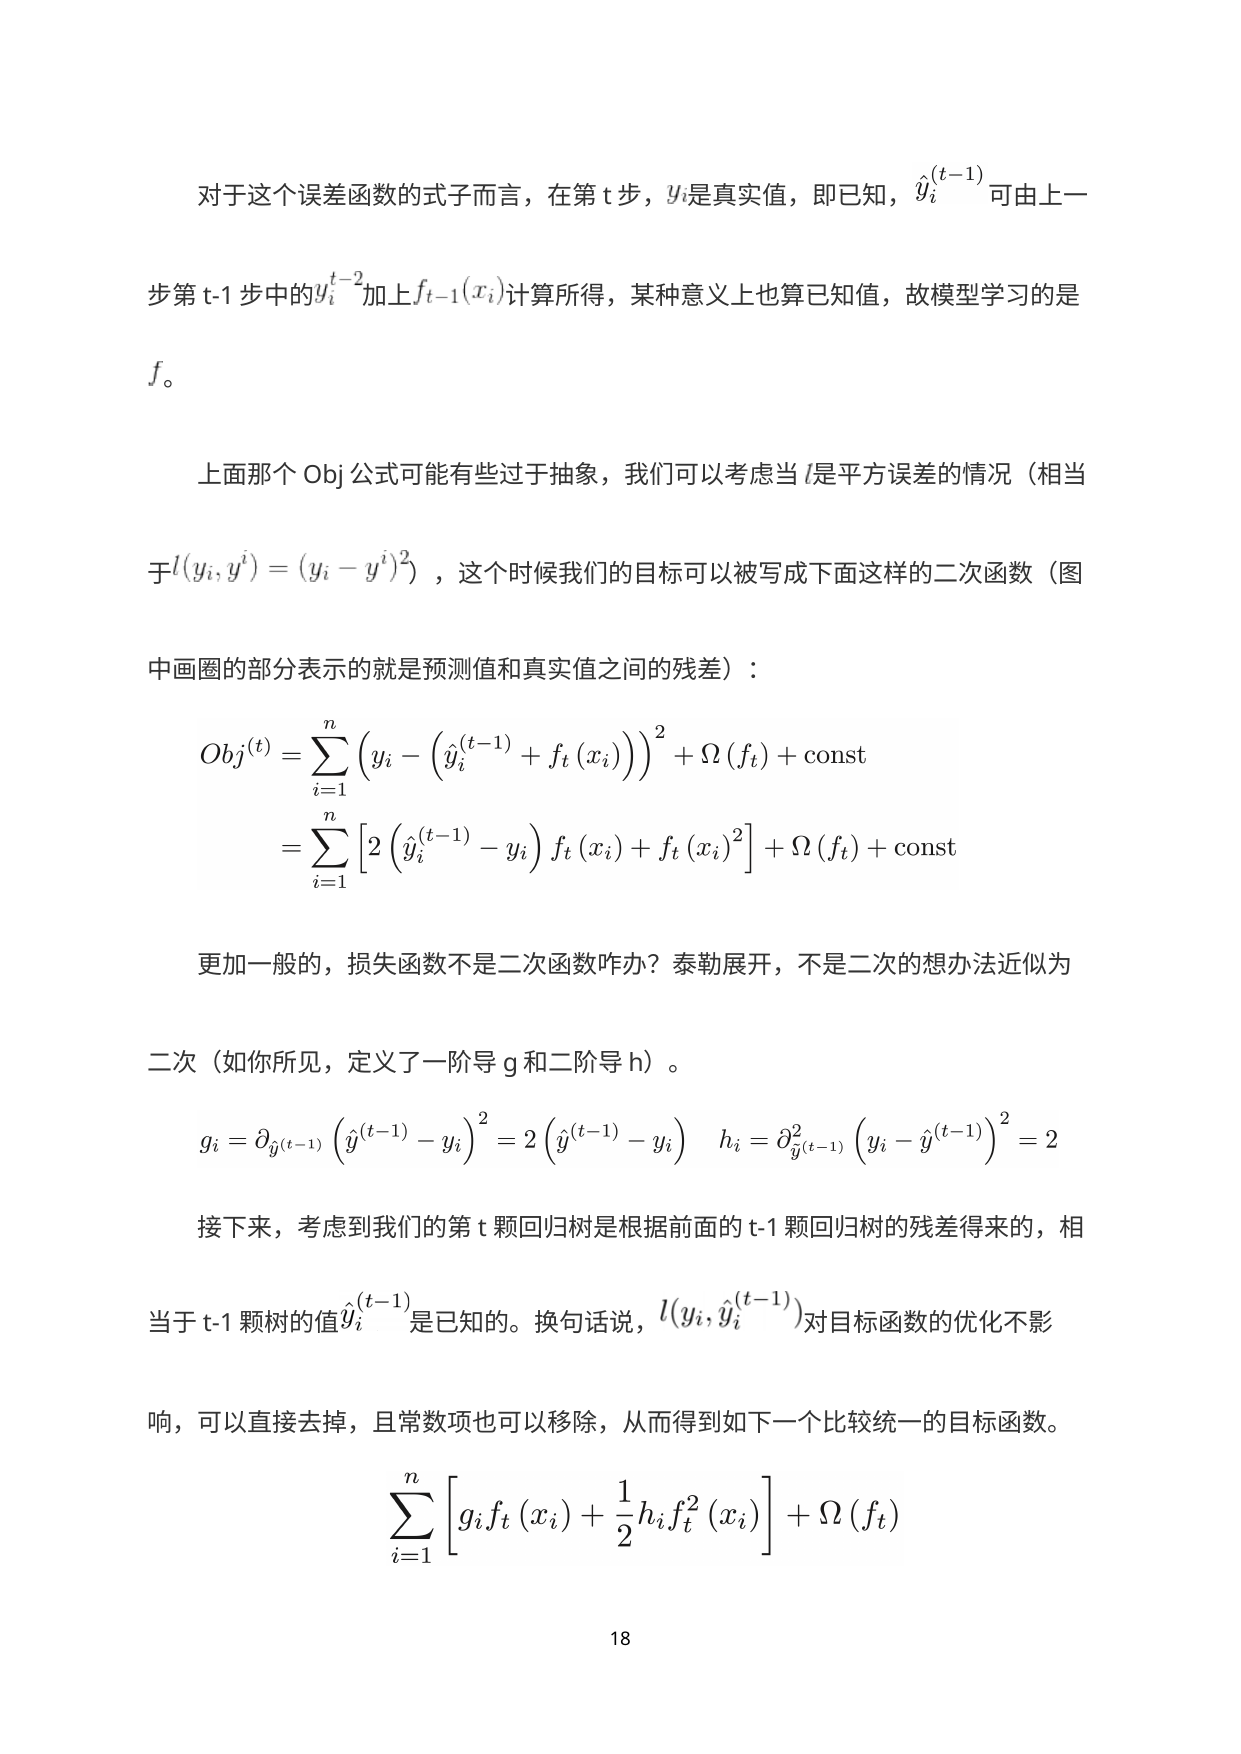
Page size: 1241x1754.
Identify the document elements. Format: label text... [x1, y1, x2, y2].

text 更加一般的，损失函数不是二次函数咋办？泰勒展开，不是二次的想办法近似为二次（如你所见，定义了一阶导g和二阶导h）。 [148, 930, 1092, 1093]
picture [147, 361, 163, 386]
picture [314, 271, 363, 305]
picture [172, 550, 409, 582]
picture [659, 1291, 803, 1331]
picture [386, 1471, 904, 1566]
picture [412, 276, 505, 305]
text 上面那个Obj公式可能有些过于抽象，我们可以考虑当 是平方误差的情况（相当于），这个时候我们的目标可以被写成下面这样的二次函数（图中画圈的部分表示的就是预测值和真实值之间的残差）： [148, 440, 1092, 700]
text 接下来，考虑到我们的第t 颗回归树是根据前面的t-1颗回归树的残差得来的，相当于t-1颗树的值是已知的。换句话说，对目标函数的优化不影响，可以直接去掉，且常数项也可以移除，从而得到如下一个比较统一的目标函数。 [148, 1193, 1092, 1453]
picture [804, 463, 813, 484]
picture [197, 1110, 1059, 1168]
picture [666, 185, 687, 204]
picture [912, 162, 988, 204]
picture [339, 1290, 410, 1331]
text 对于这个误差函数的式子而言，在第t步，是真实值，即已知，可由上一步第t-1步中的加上计算所得，某种意义上也算已知值，故模型学习的是。 [148, 162, 1092, 422]
picture [197, 718, 959, 890]
